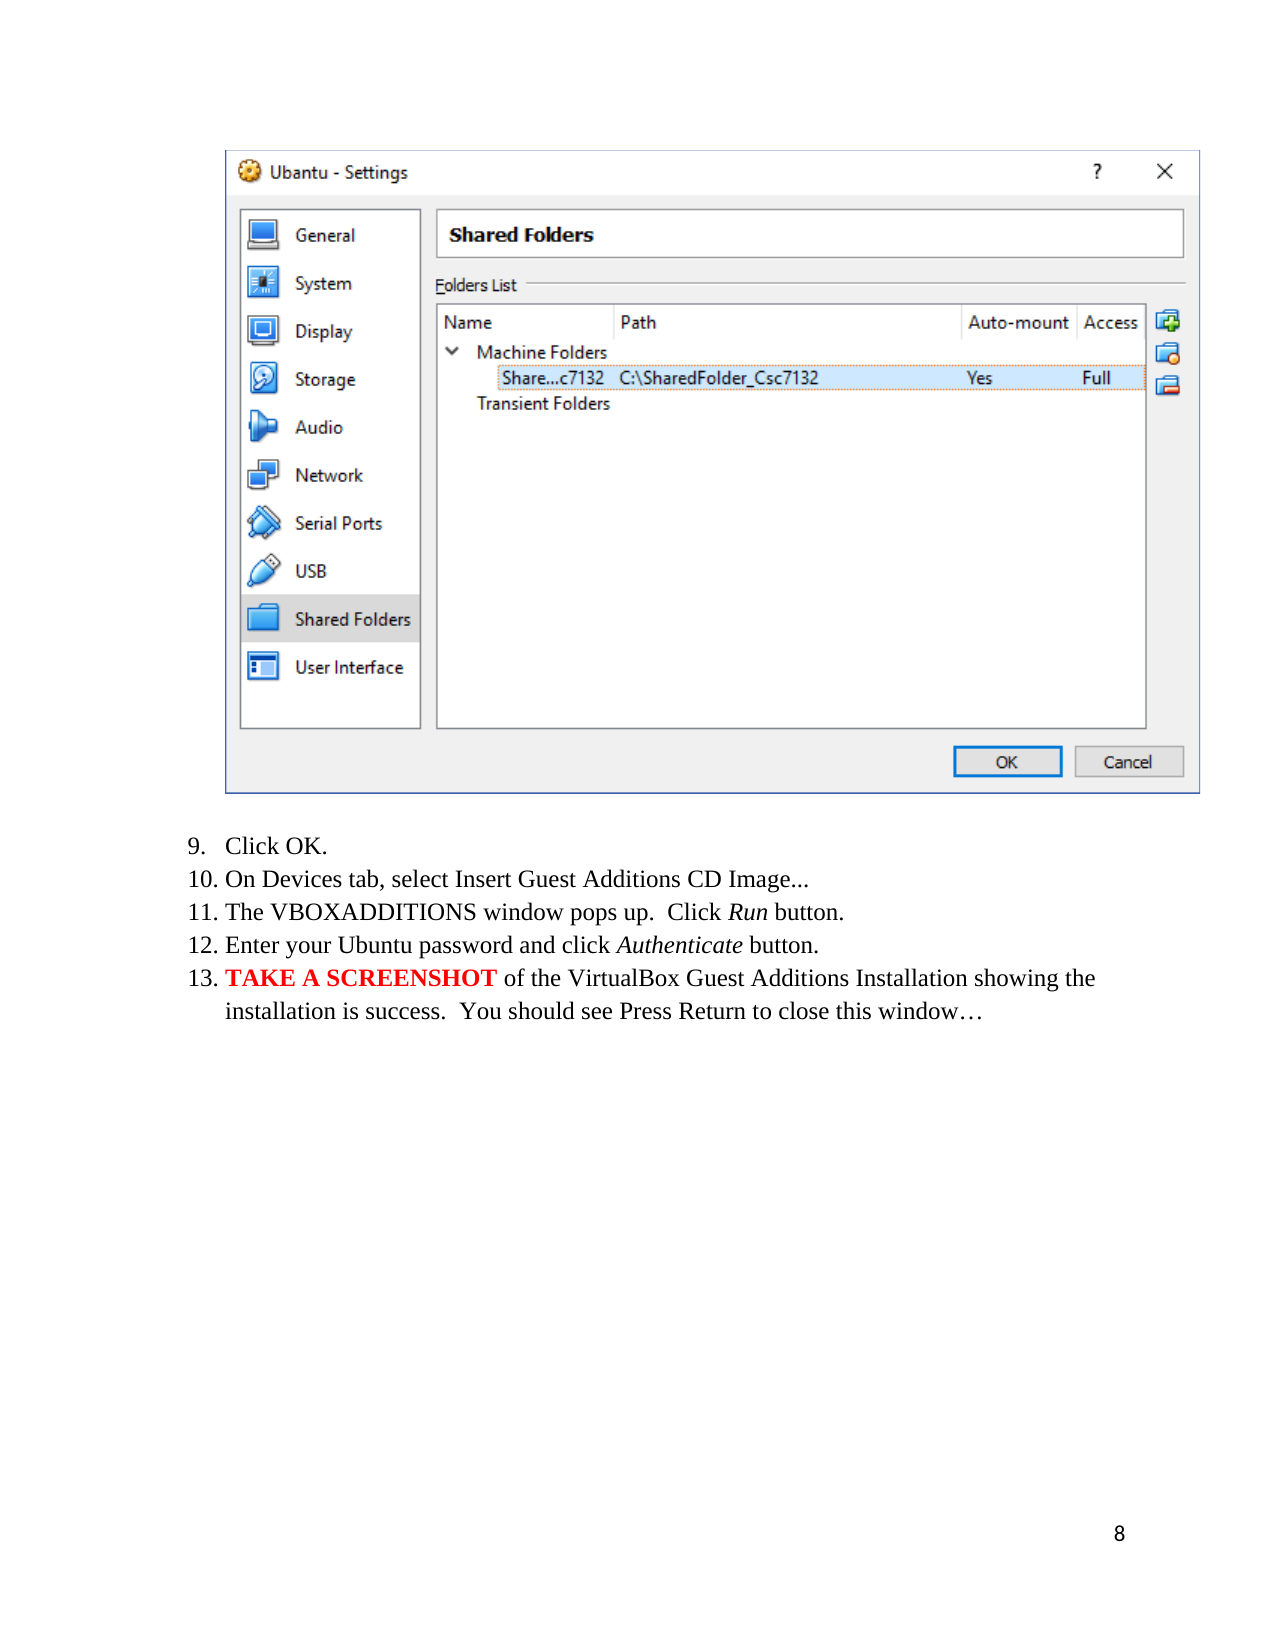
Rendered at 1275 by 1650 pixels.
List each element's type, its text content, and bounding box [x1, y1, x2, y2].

list Click OK. [187, 831, 1125, 860]
list On Devices tab, select Insert Guest Additions CD Image... [187, 864, 1125, 893]
list Enter your Ubuntu password and click Authenticate button. [187, 930, 1125, 959]
list TAKE A SCREENSHOT of the VirtualBox Guest Additions Installation showing the installation is success. You should see Press Return to close this window… [187, 963, 1125, 1025]
list The VBOXADDITIONS window pops up. Click Run button. [187, 897, 1125, 926]
picture [225, 150, 1200, 794]
